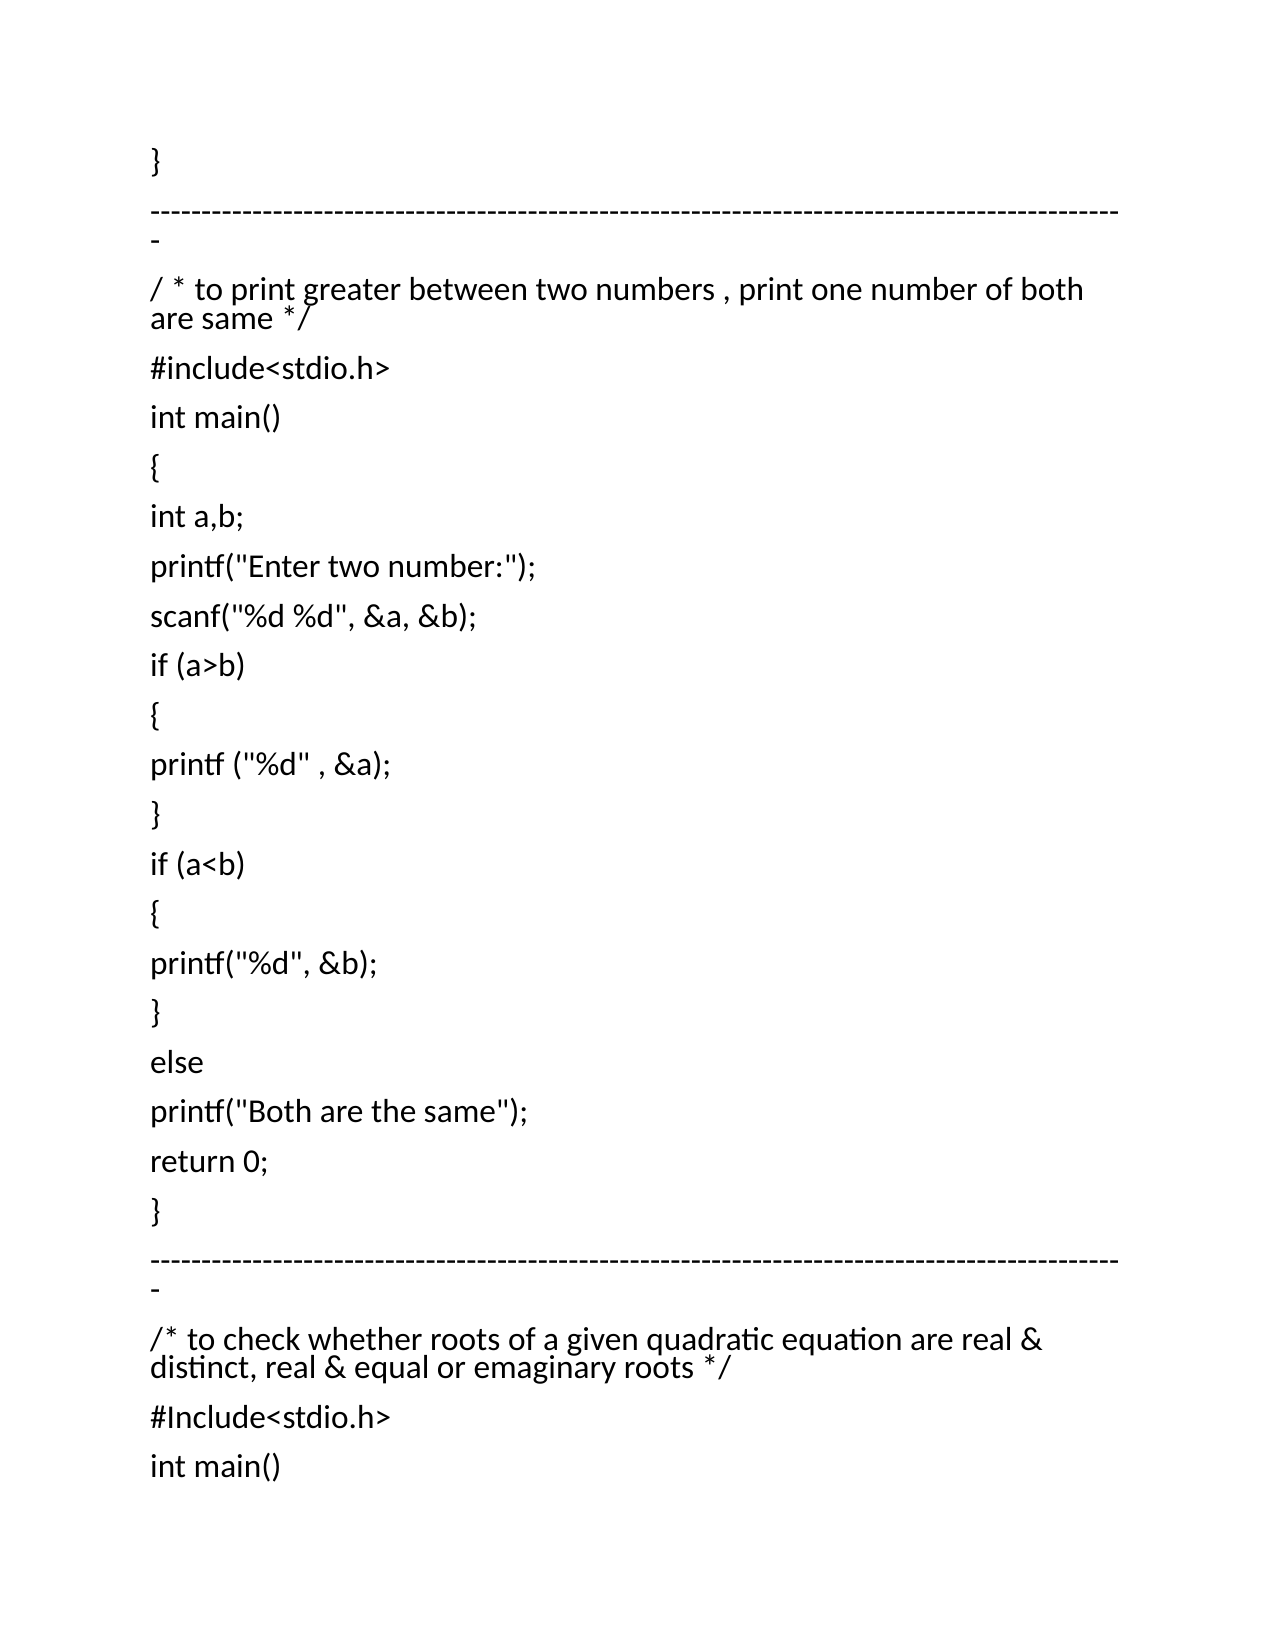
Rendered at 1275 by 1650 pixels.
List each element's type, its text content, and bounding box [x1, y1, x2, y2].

text } [150, 150, 1125, 179]
text int a,b; [150, 505, 1125, 534]
text printf("Enter two number:"); [150, 554, 1125, 583]
text ------------------------------------------------------------------------------------------------ [150, 1249, 1125, 1306]
text int main() [150, 1455, 1125, 1484]
text if (a>b) [150, 654, 1125, 682]
text } [150, 802, 1125, 831]
text ------------------------------------------------------------------------------------------------ [150, 199, 1125, 257]
text if (a<b) [150, 852, 1125, 881]
text { [150, 902, 1125, 930]
text scanf("%d %d", &a, &b); [150, 604, 1125, 633]
text printf("Both are the same"); [150, 1100, 1125, 1129]
text } [150, 1001, 1125, 1029]
text #include<stdio.h> [150, 356, 1125, 385]
text { [150, 455, 1125, 484]
text printf("%d", &b); [150, 951, 1125, 980]
text int main() [150, 406, 1125, 434]
text / * to print greater between two numbers , print one number of both are same */ [150, 278, 1125, 335]
text #Include<stdio.h> [150, 1405, 1125, 1434]
text /* to check whether roots of a given quadratic equation are real & distinct, real & equal or emaginary roots */ [150, 1327, 1125, 1384]
text return 0; [150, 1149, 1125, 1178]
text } [150, 1199, 1125, 1228]
text printf ("%d" , &a); [150, 753, 1125, 782]
text else [150, 1050, 1125, 1079]
text { [150, 703, 1125, 732]
